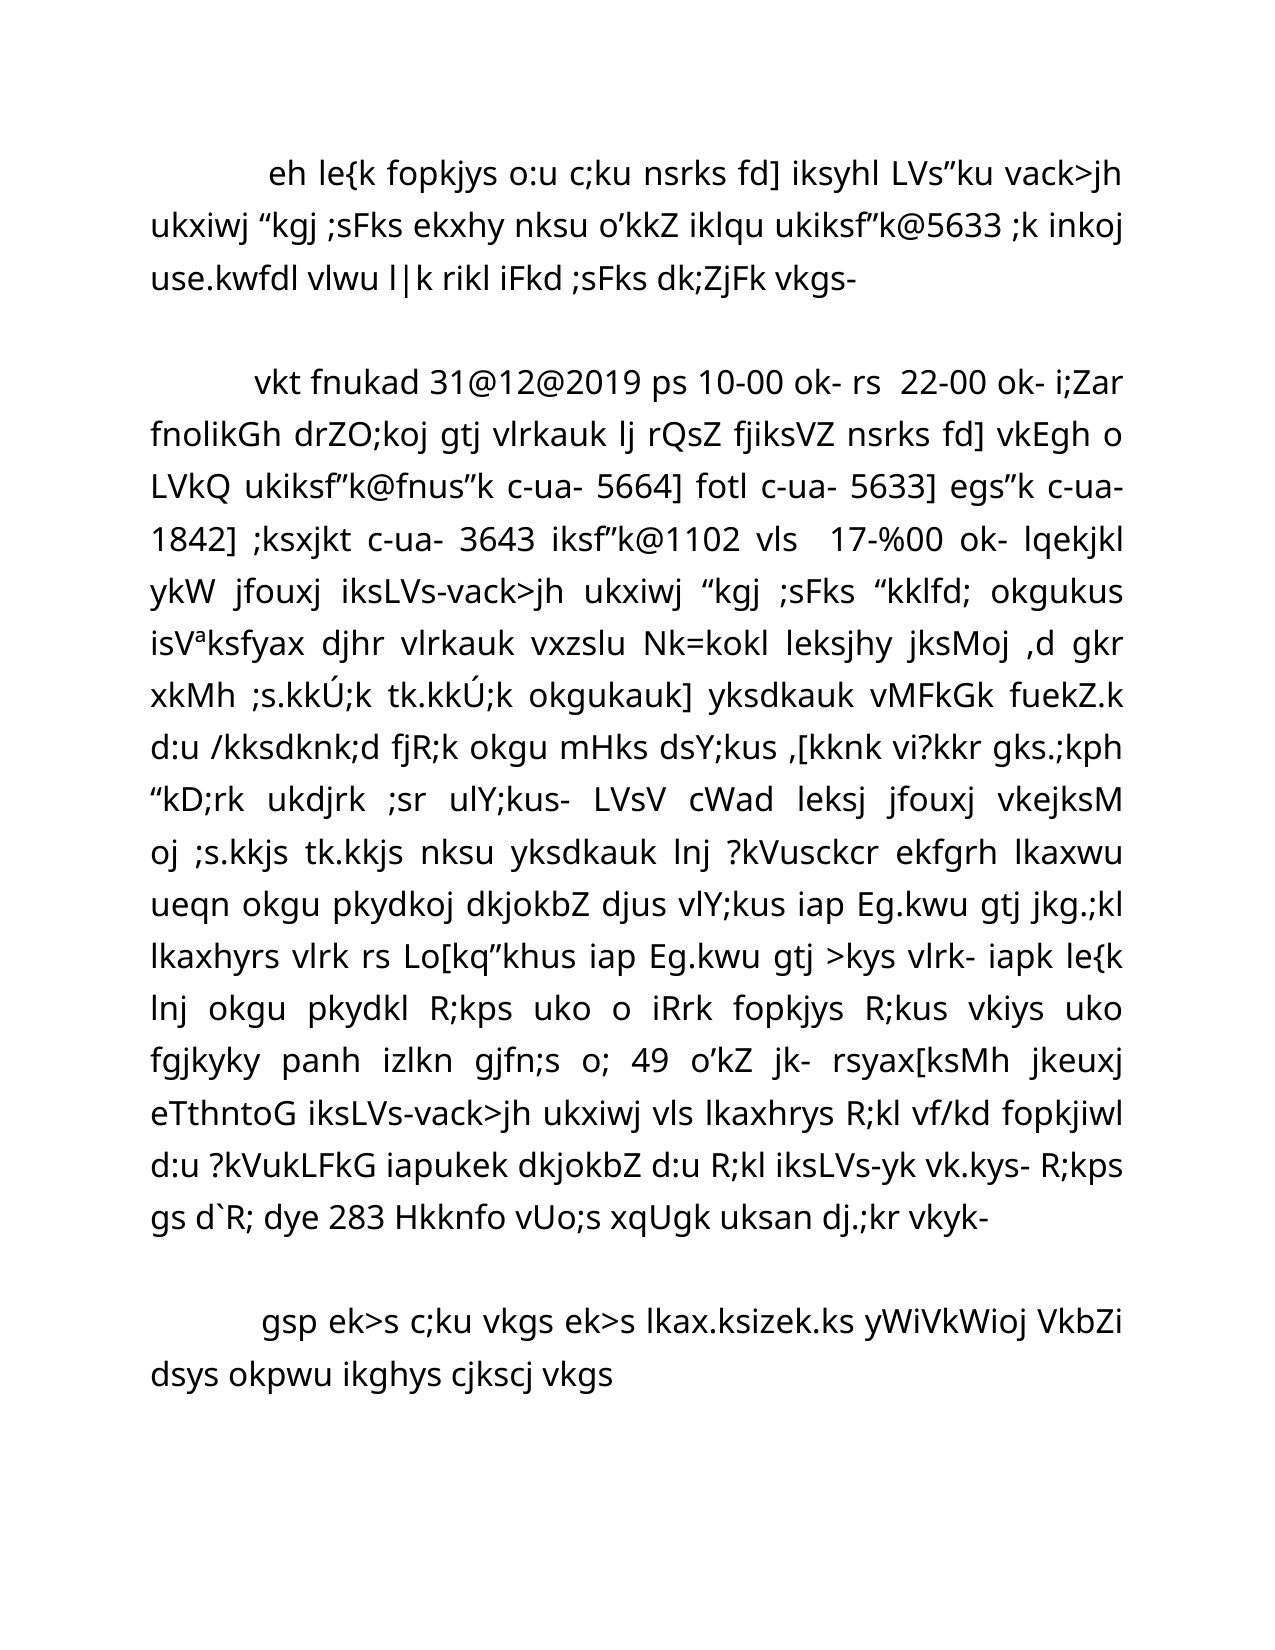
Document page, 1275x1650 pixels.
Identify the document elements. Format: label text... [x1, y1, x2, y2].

text eh le{k fopkjys o:u c;ku nsrks fd] iksyhl LVs”ku vack>jh ukxiwj “kgj ;sFks ekxhy nksu o’kkZ iklqu ukiksf”k@5633 ;k inkoj use.kwfdl vlwu l|k rikl iFkd ;sFks dk;ZjFk vkgs- [150, 150, 1125, 300]
text gsp ek>s c;ku vkgs ek>s lkax.ksizek.ks yWiVkWioj VkbZi dsys okpwu ikghys cjkscj vkgs [150, 1298, 1125, 1396]
text vkt fnukad 31@12@2019 ps 10-00 ok- rs 22-00 ok- i;Zar fnolikGh drZO;koj gtj vlrkauk lj rQsZ fjiksVZ nsrks fd] vkEgh o LVkQ ukiksf”k@fnus”k c-ua- 5664] fotl c-ua- 5633] egs”k c-ua- 1842] ;ksxjkt c-ua- 3643 iksf”k@1102 vls 17-%00 ok- lqekjkl ykW jfouxj iksLVs-vack>jh ukxiwj “kgj ;sFks “kklfd; okgukus isVªksfyax djhr vlrkauk vxzslu Nk=kokl leksjhy jksMoj ,d gkr xkMh ;s.kkÚ;k tk.kkÚ;k okgukauk] yksdkauk vMFkGk fuekZ.k d:u /kksdknk;d fjR;k okgu mHks dsY;kus ,[kknk vi?kkr gks.;kph “kD;rk ukdjrk ;sr ulY;kus- LVsV cWad leksj jfouxj vkejksM oj ;s.kkjs tk.kkjs nksu yksdkauk lnj ?kVusckcr ekfgrh lkaxwu ueqn okgu pkydkoj dkjokbZ djus vlY;kus iap Eg.kwu gtj jkg.;kl lkaxhyrs vlrk rs Lo[kq”khus iap Eg.kwu gtj >kys vlrk- iapk le{k lnj okgu pkydkl R;kps uko o iRrk fopkjys R;kus vkiys uko fgjkyky panh izlkn gjfn;s o; 49 o’kZ jk- rsyax[ksMh jkeuxj eTthntoG iksLVs-vack>jh ukxiwj vls lkaxhrys R;kl vf/kd fopkjiwl d:u ?kVukLFkG iapukek dkjokbZ d:u R;kl iksLVs-yk vk.kys- R;kps gs d`R; dye 283 Hkknfo vUo;s xqUgk uksan dj.;kr vkyk- [150, 359, 1125, 1239]
